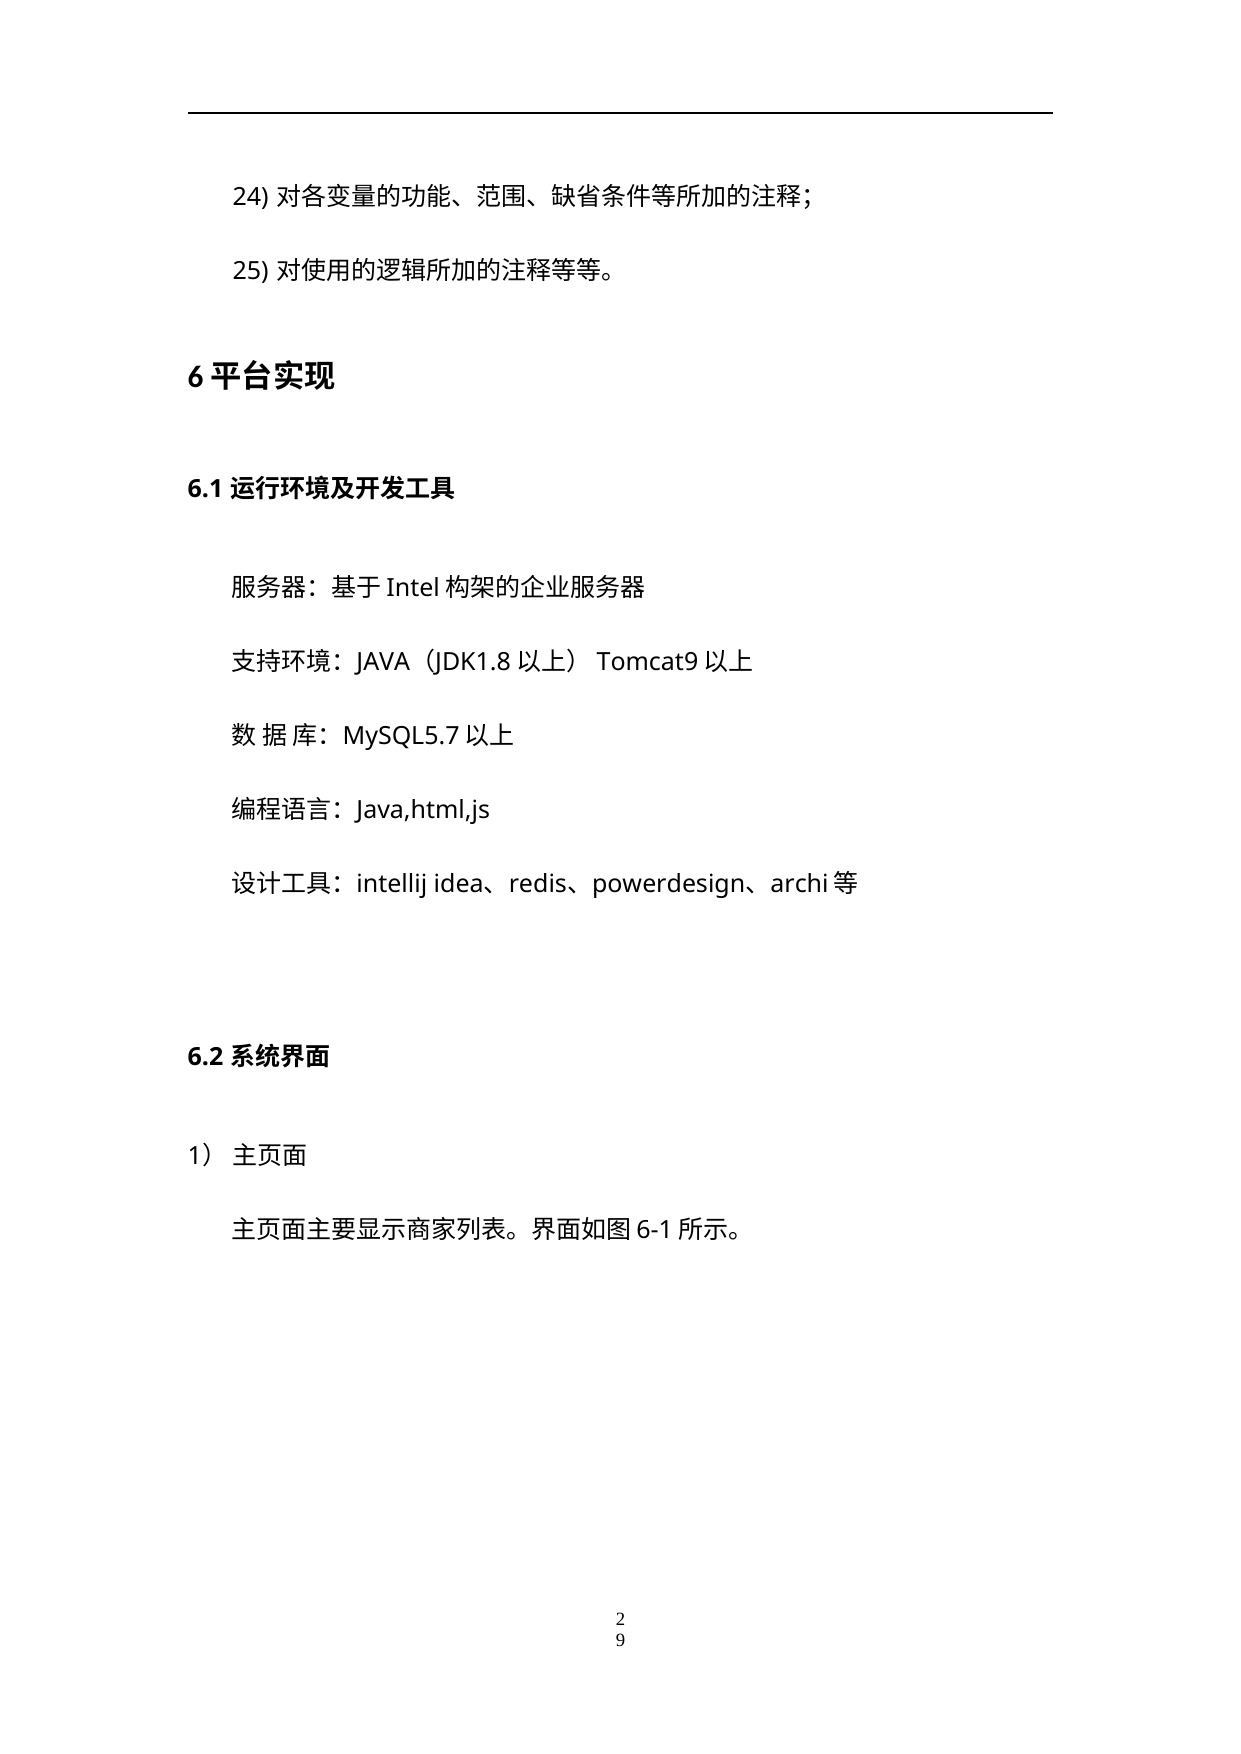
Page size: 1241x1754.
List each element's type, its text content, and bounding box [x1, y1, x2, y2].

text 1） 主页面 [187, 1121, 1053, 1186]
list 对各变量的功能、范围、缺省条件等所加的注释； [232, 162, 1053, 227]
text 服务器：基于Intel构架的企业服务器 [187, 553, 1053, 618]
text 编程语言：Java,html,js [187, 775, 1053, 840]
text 数 据 库：MySQL5.7以上 [187, 701, 1053, 766]
text 设计工具：intellij idea、redis、powerdesign、archi等 [187, 849, 1053, 914]
list 对使用的逻辑所加的注释等等。 [232, 236, 1053, 301]
subtitle 6.1 运行环境及开发工具 [187, 454, 1053, 519]
text 支持环境：JAVA（JDK1.8以上） Tomcat9以上 [187, 627, 1053, 692]
subtitle 6 平台实现 [187, 341, 1053, 406]
subtitle 6.2 系统界面 [187, 1022, 1053, 1087]
text 主页面主要显示商家列表。界面如图6-1所示。 [187, 1195, 1053, 1260]
